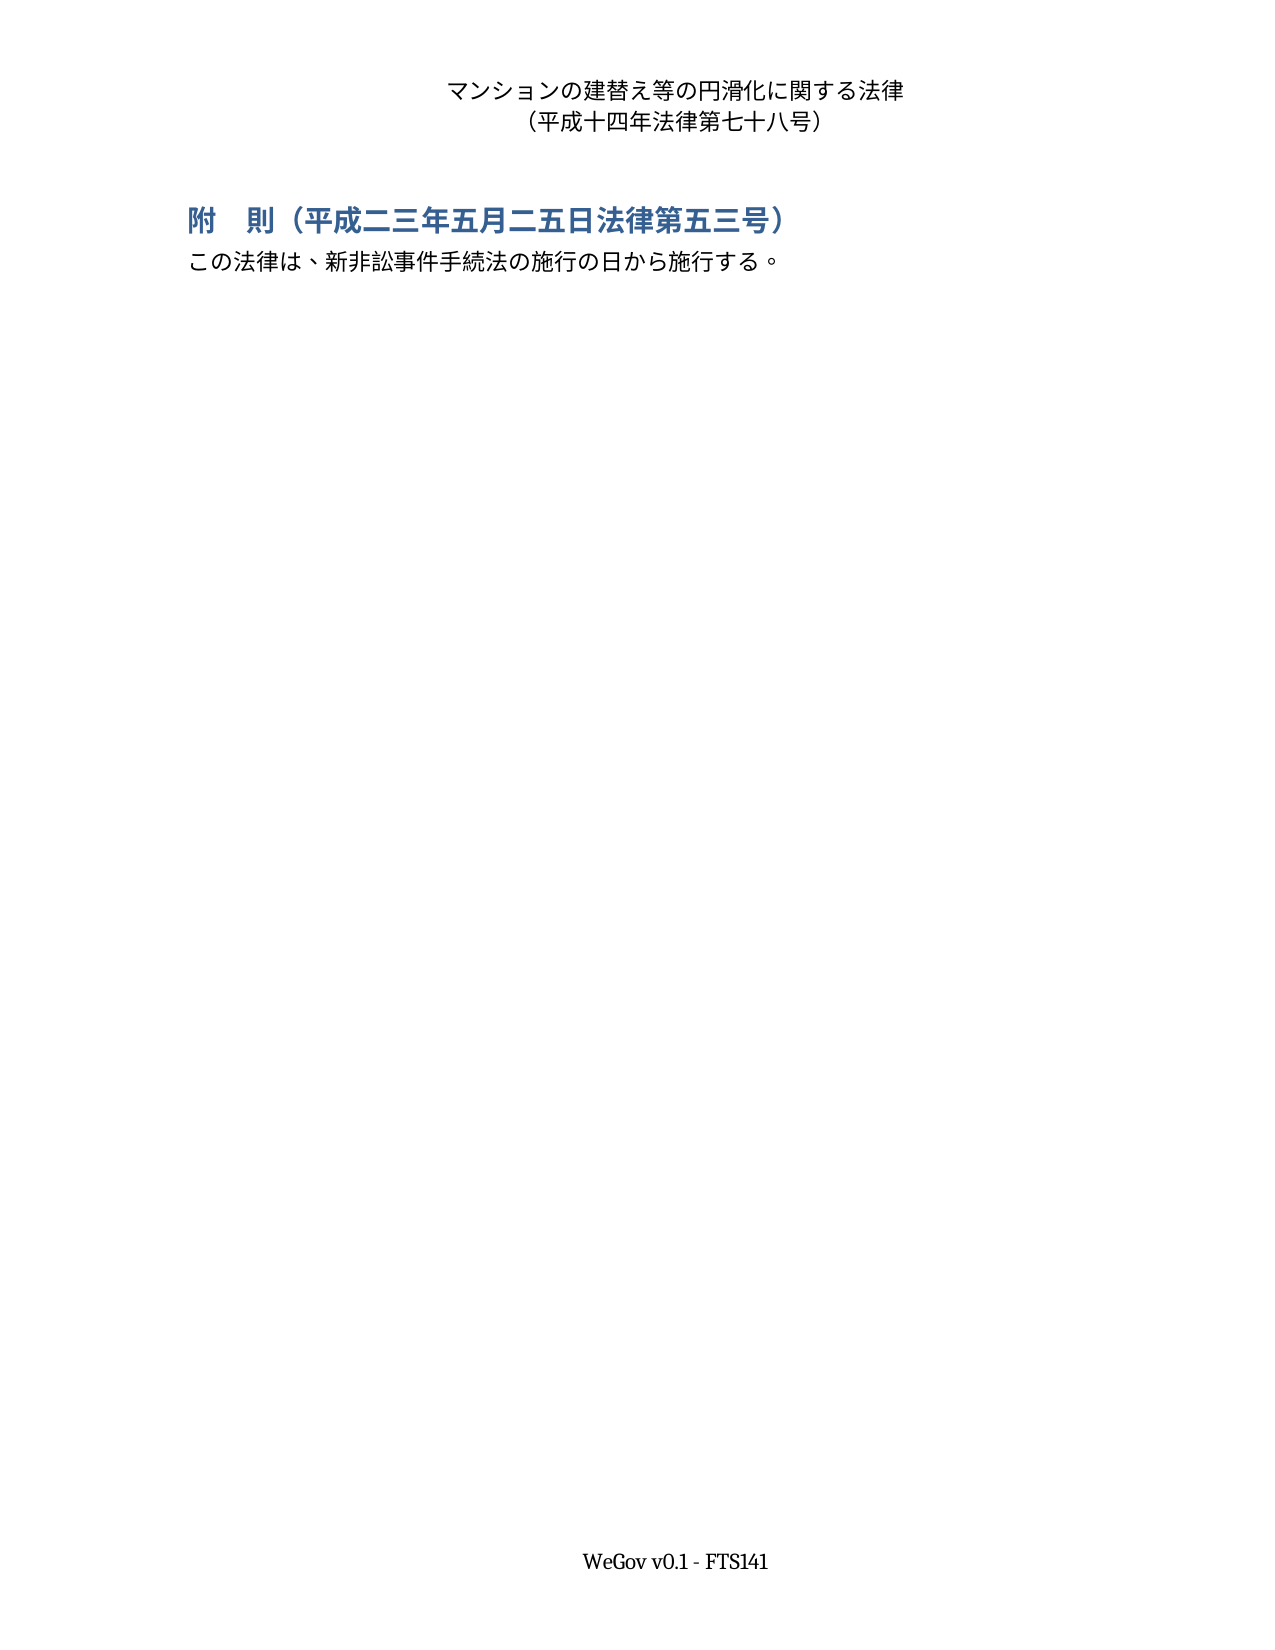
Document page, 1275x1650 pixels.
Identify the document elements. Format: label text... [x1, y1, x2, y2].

text この法律は、新非訟事件手続法の施行の日から施行する。 [187, 246, 1087, 277]
subtitle 附 則（平成二三年五月二五日法律第五三号） [187, 200, 1087, 240]
